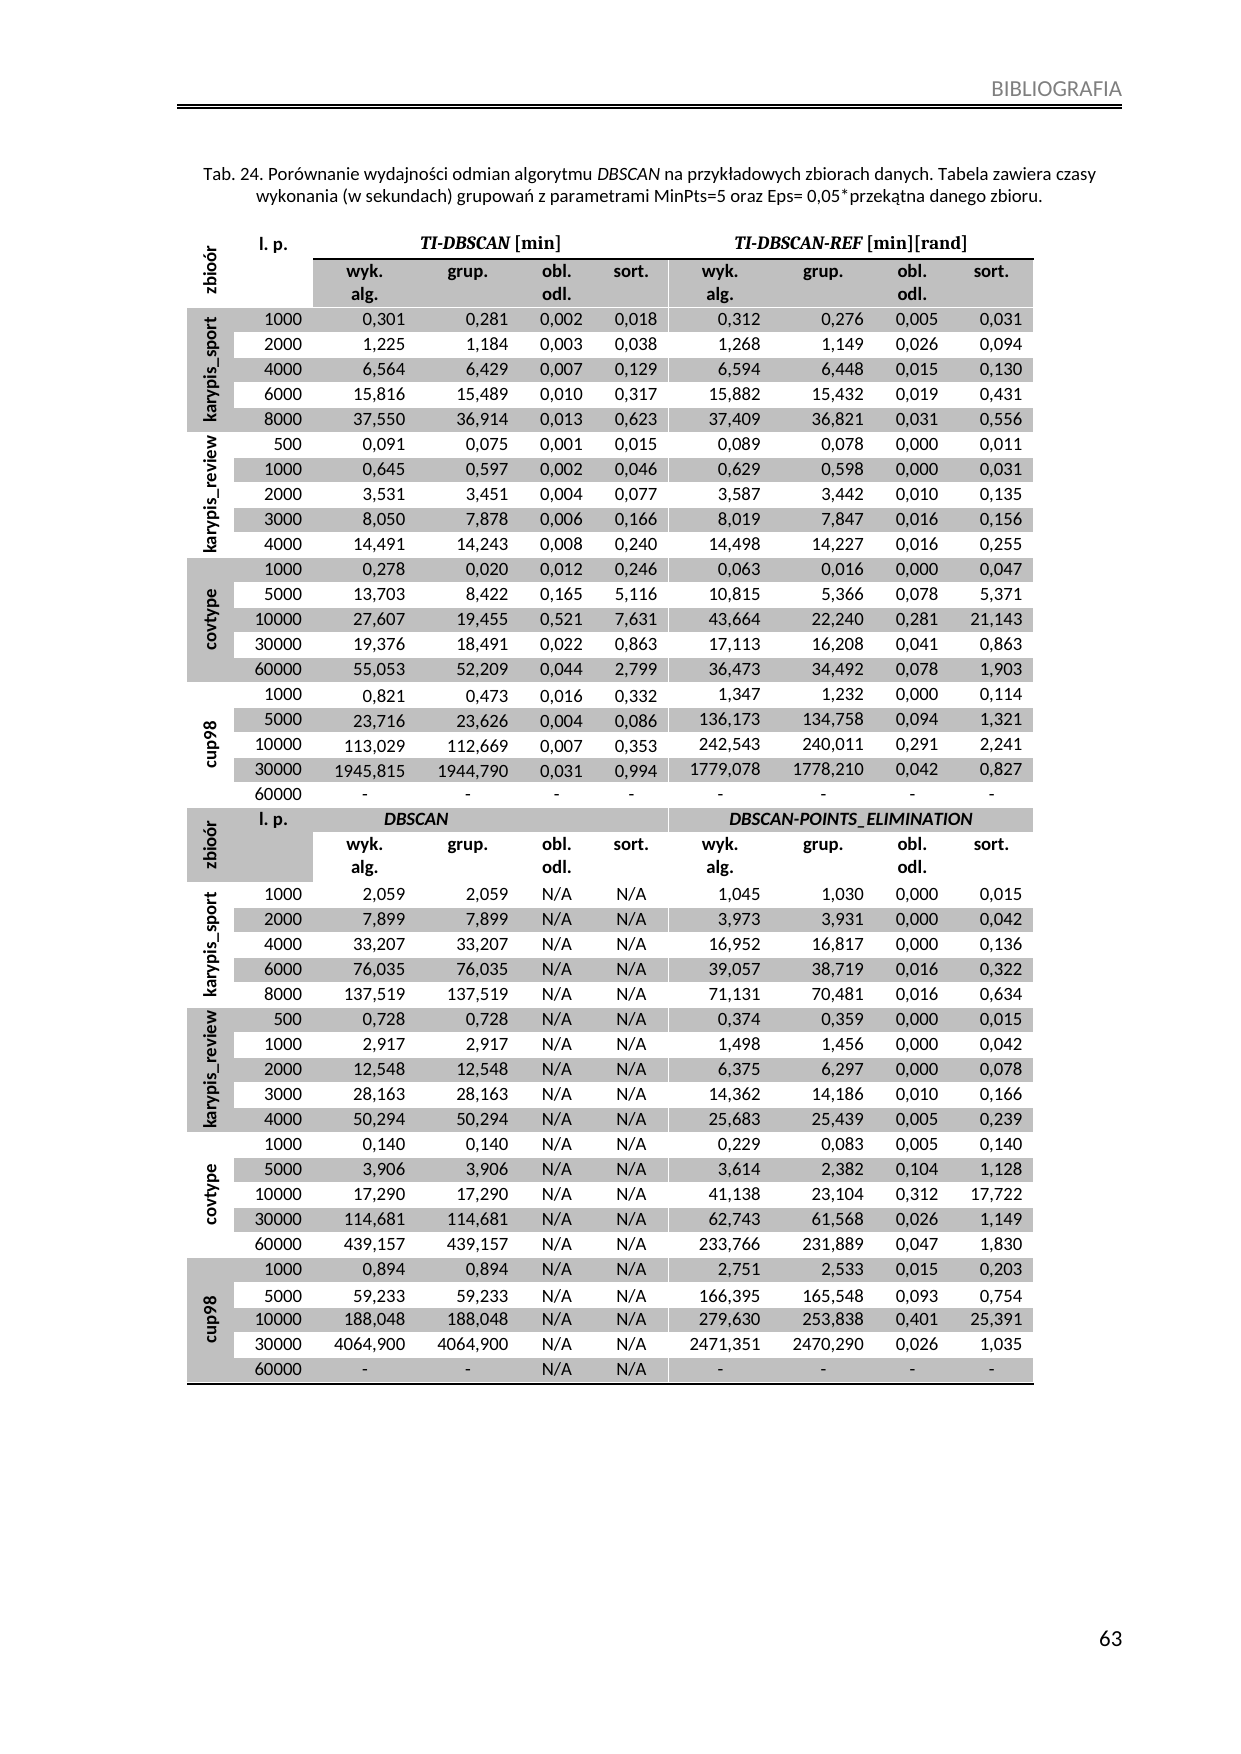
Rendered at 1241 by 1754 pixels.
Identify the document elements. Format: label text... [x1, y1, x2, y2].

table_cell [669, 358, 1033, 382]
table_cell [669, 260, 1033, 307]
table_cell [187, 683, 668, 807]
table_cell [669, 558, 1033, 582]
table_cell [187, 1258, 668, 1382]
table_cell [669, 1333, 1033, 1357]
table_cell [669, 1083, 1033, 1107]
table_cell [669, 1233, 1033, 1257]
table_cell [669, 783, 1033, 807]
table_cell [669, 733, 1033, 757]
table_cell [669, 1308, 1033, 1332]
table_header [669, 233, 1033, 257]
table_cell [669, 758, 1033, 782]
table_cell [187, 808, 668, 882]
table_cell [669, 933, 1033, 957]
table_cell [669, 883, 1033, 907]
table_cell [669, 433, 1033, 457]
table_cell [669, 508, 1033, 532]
text Tab. 24. Porównanie wydajności odmian algorytmu DBSCAN na przykładowych zbiorach danych. Tabela zawiera czasy wykonania (w sekundach) grupowań z parametrami MinPts=5 oraz Eps= 0,05*przekątna danego zbioru. [177, 162, 1122, 207]
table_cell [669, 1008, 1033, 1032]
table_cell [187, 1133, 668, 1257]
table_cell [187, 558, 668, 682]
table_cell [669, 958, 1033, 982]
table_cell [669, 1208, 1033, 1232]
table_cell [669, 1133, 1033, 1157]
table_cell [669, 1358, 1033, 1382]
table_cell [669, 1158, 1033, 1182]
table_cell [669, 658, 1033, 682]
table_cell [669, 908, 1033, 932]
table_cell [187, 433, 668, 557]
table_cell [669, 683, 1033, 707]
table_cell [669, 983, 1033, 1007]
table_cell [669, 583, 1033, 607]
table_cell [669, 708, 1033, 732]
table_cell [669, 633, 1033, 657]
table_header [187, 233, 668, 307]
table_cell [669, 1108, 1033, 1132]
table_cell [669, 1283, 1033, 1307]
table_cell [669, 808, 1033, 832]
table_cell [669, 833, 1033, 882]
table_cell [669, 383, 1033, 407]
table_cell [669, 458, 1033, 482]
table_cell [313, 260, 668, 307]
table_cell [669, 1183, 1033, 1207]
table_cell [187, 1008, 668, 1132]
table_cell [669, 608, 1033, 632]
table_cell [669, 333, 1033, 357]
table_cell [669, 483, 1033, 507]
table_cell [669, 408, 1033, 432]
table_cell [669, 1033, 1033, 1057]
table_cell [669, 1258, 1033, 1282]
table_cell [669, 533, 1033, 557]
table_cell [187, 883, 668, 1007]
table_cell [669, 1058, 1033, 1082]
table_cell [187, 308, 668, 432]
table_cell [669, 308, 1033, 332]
